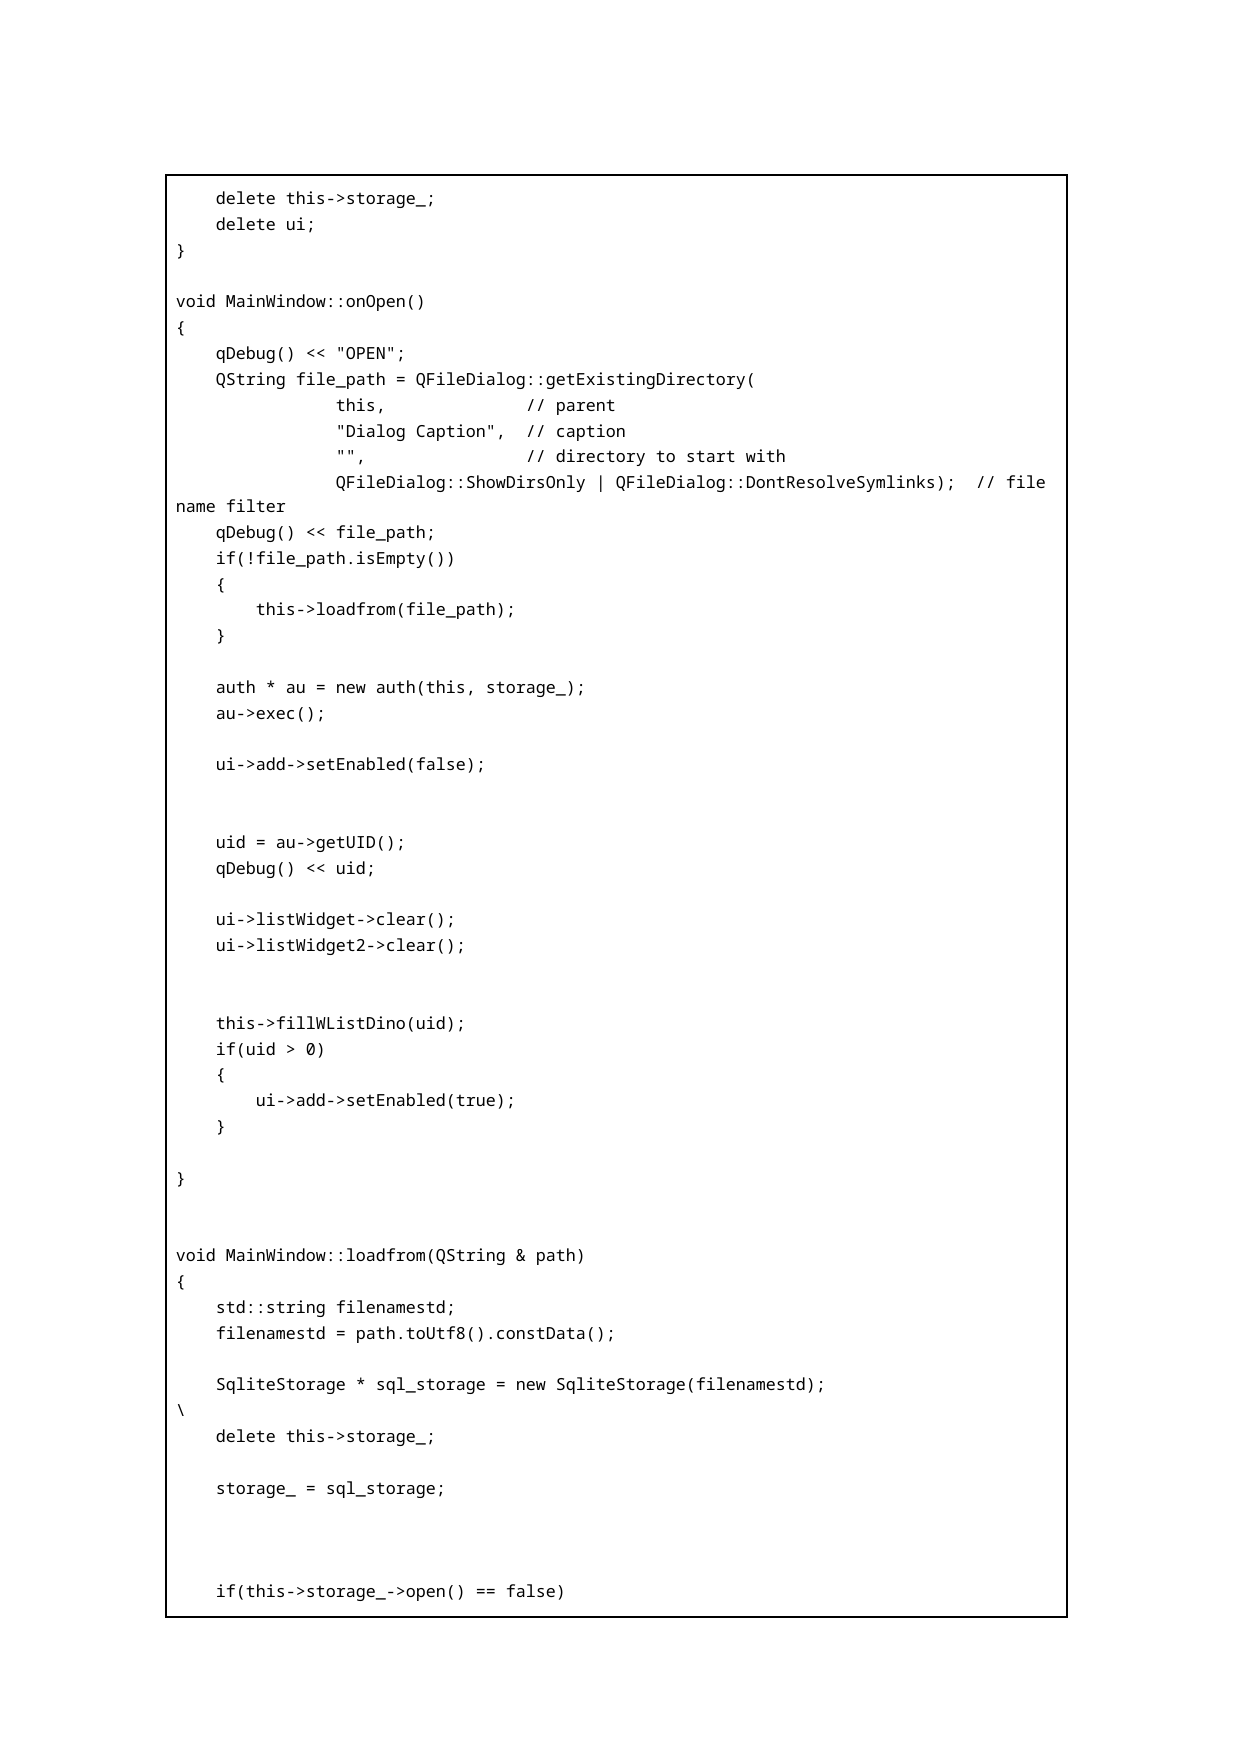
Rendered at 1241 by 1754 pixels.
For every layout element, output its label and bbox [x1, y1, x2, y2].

table_cell [167, 176, 1066, 1616]
